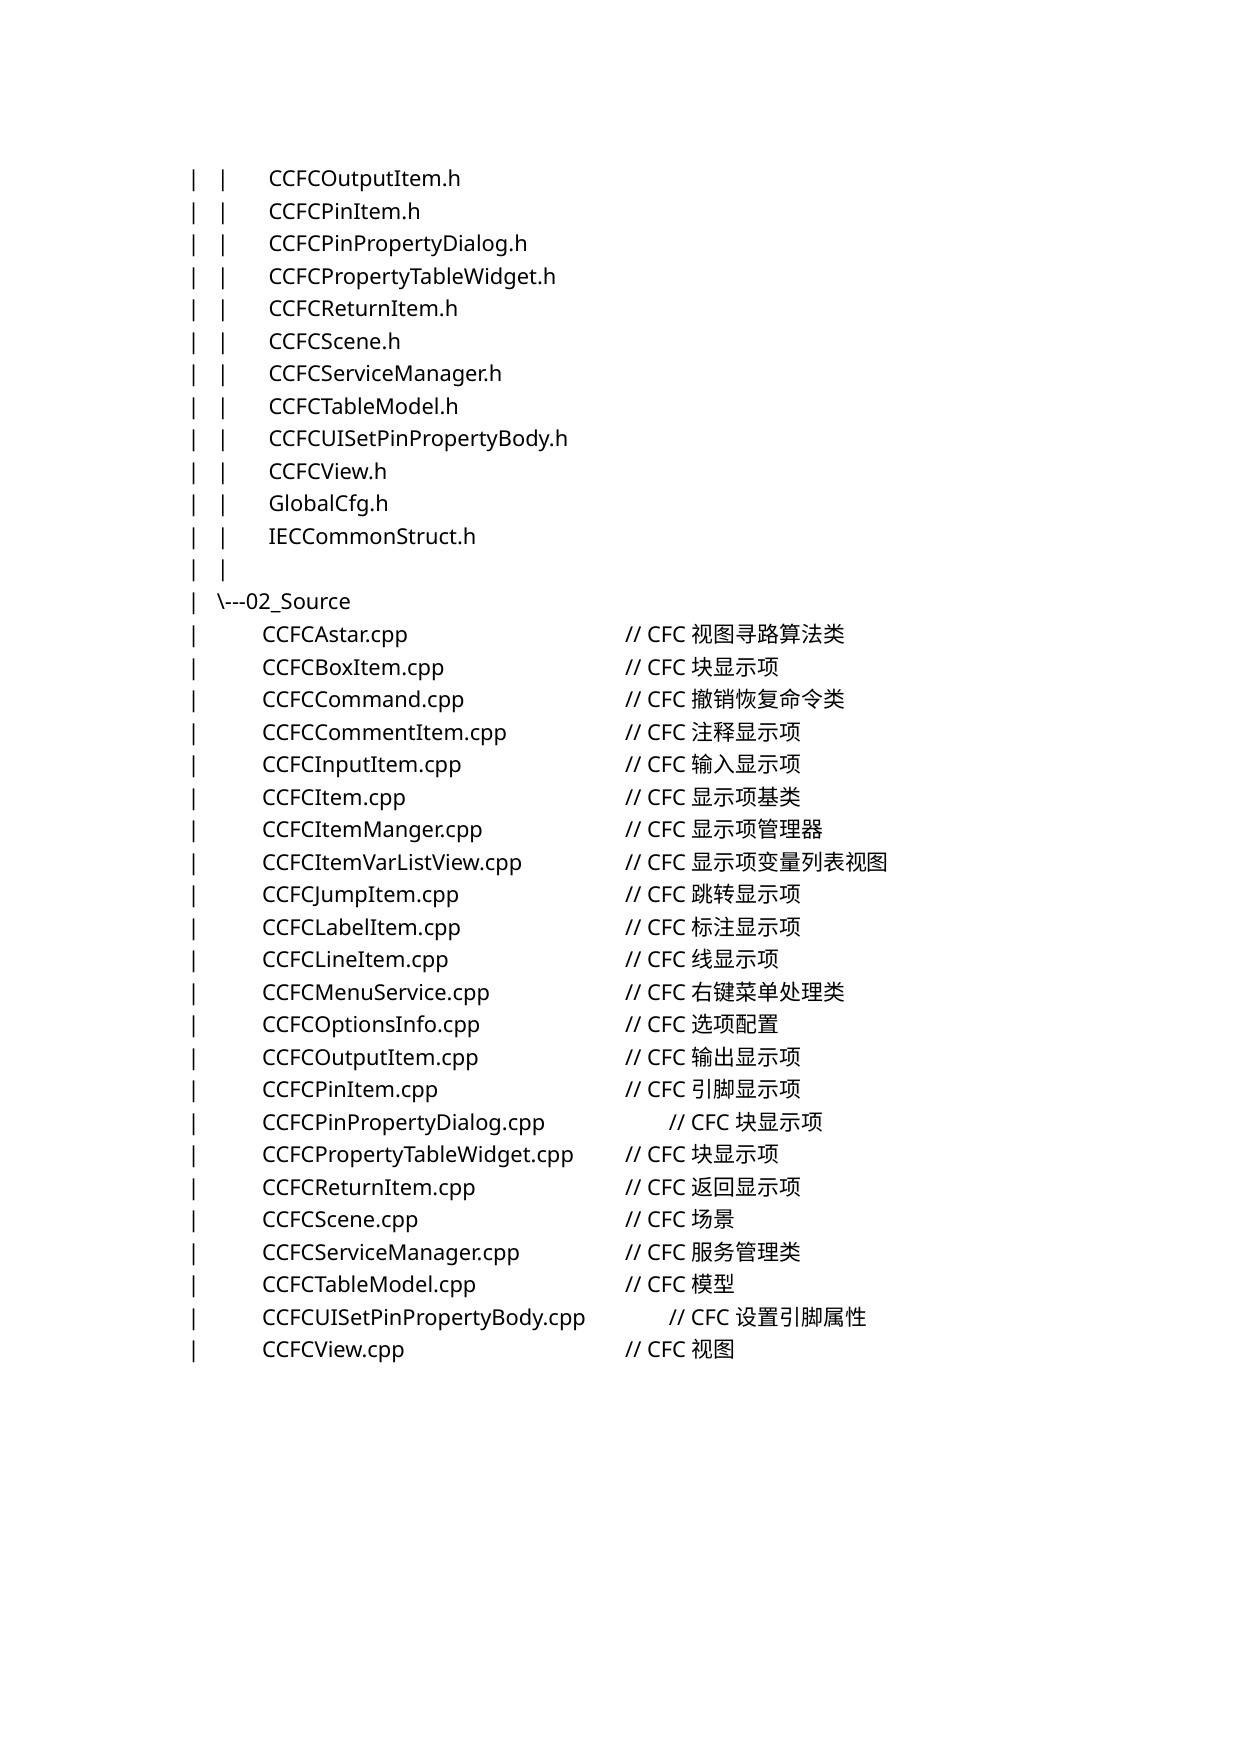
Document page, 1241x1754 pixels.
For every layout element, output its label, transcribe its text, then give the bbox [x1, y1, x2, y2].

text | | CCFCTableModel.h [187, 389, 1053, 422]
text | \---02_Source [187, 584, 1053, 617]
text | CCFCLabelItem.cpp // CFC 标注显示项 [187, 909, 1053, 942]
text | | CCFCScene.h [187, 324, 1053, 357]
text | CCFCItemManger.cpp // CFC 显示项管理器 [187, 812, 1053, 844]
text | CCFCServiceManager.cpp // CFC 服务管理类 [187, 1234, 1053, 1267]
text | CCFCPropertyTableWidget.cpp // CFC 块显示项 [187, 1137, 1053, 1169]
text | | CCFCPinPropertyDialog.h [187, 227, 1053, 259]
text | CCFCScene.cpp // CFC 场景 [187, 1202, 1053, 1234]
text | CCFCJumpItem.cpp // CFC 跳转显示项 [187, 877, 1053, 909]
text | CCFCReturnItem.cpp // CFC 返回显示项 [187, 1169, 1053, 1202]
text | CCFCOptionsInfo.cpp // CFC 选项配置 [187, 1007, 1053, 1039]
text | CCFCPinPropertyDialog.cpp // CFC 块显示项 [187, 1104, 1053, 1137]
text | | CCFCOutputItem.h [187, 162, 1053, 194]
text | CCFCView.cpp // CFC 视图 [187, 1332, 1053, 1364]
text | CCFCInputItem.cpp // CFC 输入显示项 [187, 747, 1053, 779]
text | CCFCItemVarListView.cpp // CFC 显示项变量列表视图 [187, 844, 1053, 877]
text | | IECCommonStruct.h [187, 519, 1053, 552]
text | CCFCMenuService.cpp // CFC 右键菜单处理类 [187, 974, 1053, 1007]
text | CCFCTableModel.cpp // CFC 模型 [187, 1267, 1053, 1299]
text | CCFCCommand.cpp // CFC 撤销恢复命令类 [187, 682, 1053, 714]
text | CCFCAstar.cpp // CFC 视图寻路算法类 [187, 617, 1053, 649]
text | CCFCLineItem.cpp // CFC 线显示项 [187, 942, 1053, 974]
text | | CCFCServiceManager.h [187, 357, 1053, 389]
text | CCFCUISetPinPropertyBody.cpp // CFC 设置引脚属性 [187, 1299, 1053, 1332]
text | | CCFCUISetPinPropertyBody.h [187, 422, 1053, 454]
text | CCFCItem.cpp // CFC 显示项基类 [187, 779, 1053, 812]
text | CCFCCommentItem.cpp // CFC 注释显示项 [187, 714, 1053, 747]
text | | CCFCReturnItem.h [187, 292, 1053, 324]
text | | CCFCView.h [187, 454, 1053, 487]
text | CCFCPinItem.cpp // CFC 引脚显示项 [187, 1072, 1053, 1104]
text | CCFCBoxItem.cpp // CFC 块显示项 [187, 649, 1053, 682]
text | | [187, 552, 1053, 584]
text | | CCFCPropertyTableWidget.h [187, 259, 1053, 292]
text | | CCFCPinItem.h [187, 194, 1053, 227]
text | CCFCOutputItem.cpp // CFC 输出显示项 [187, 1039, 1053, 1072]
text | | GlobalCfg.h [187, 487, 1053, 519]
